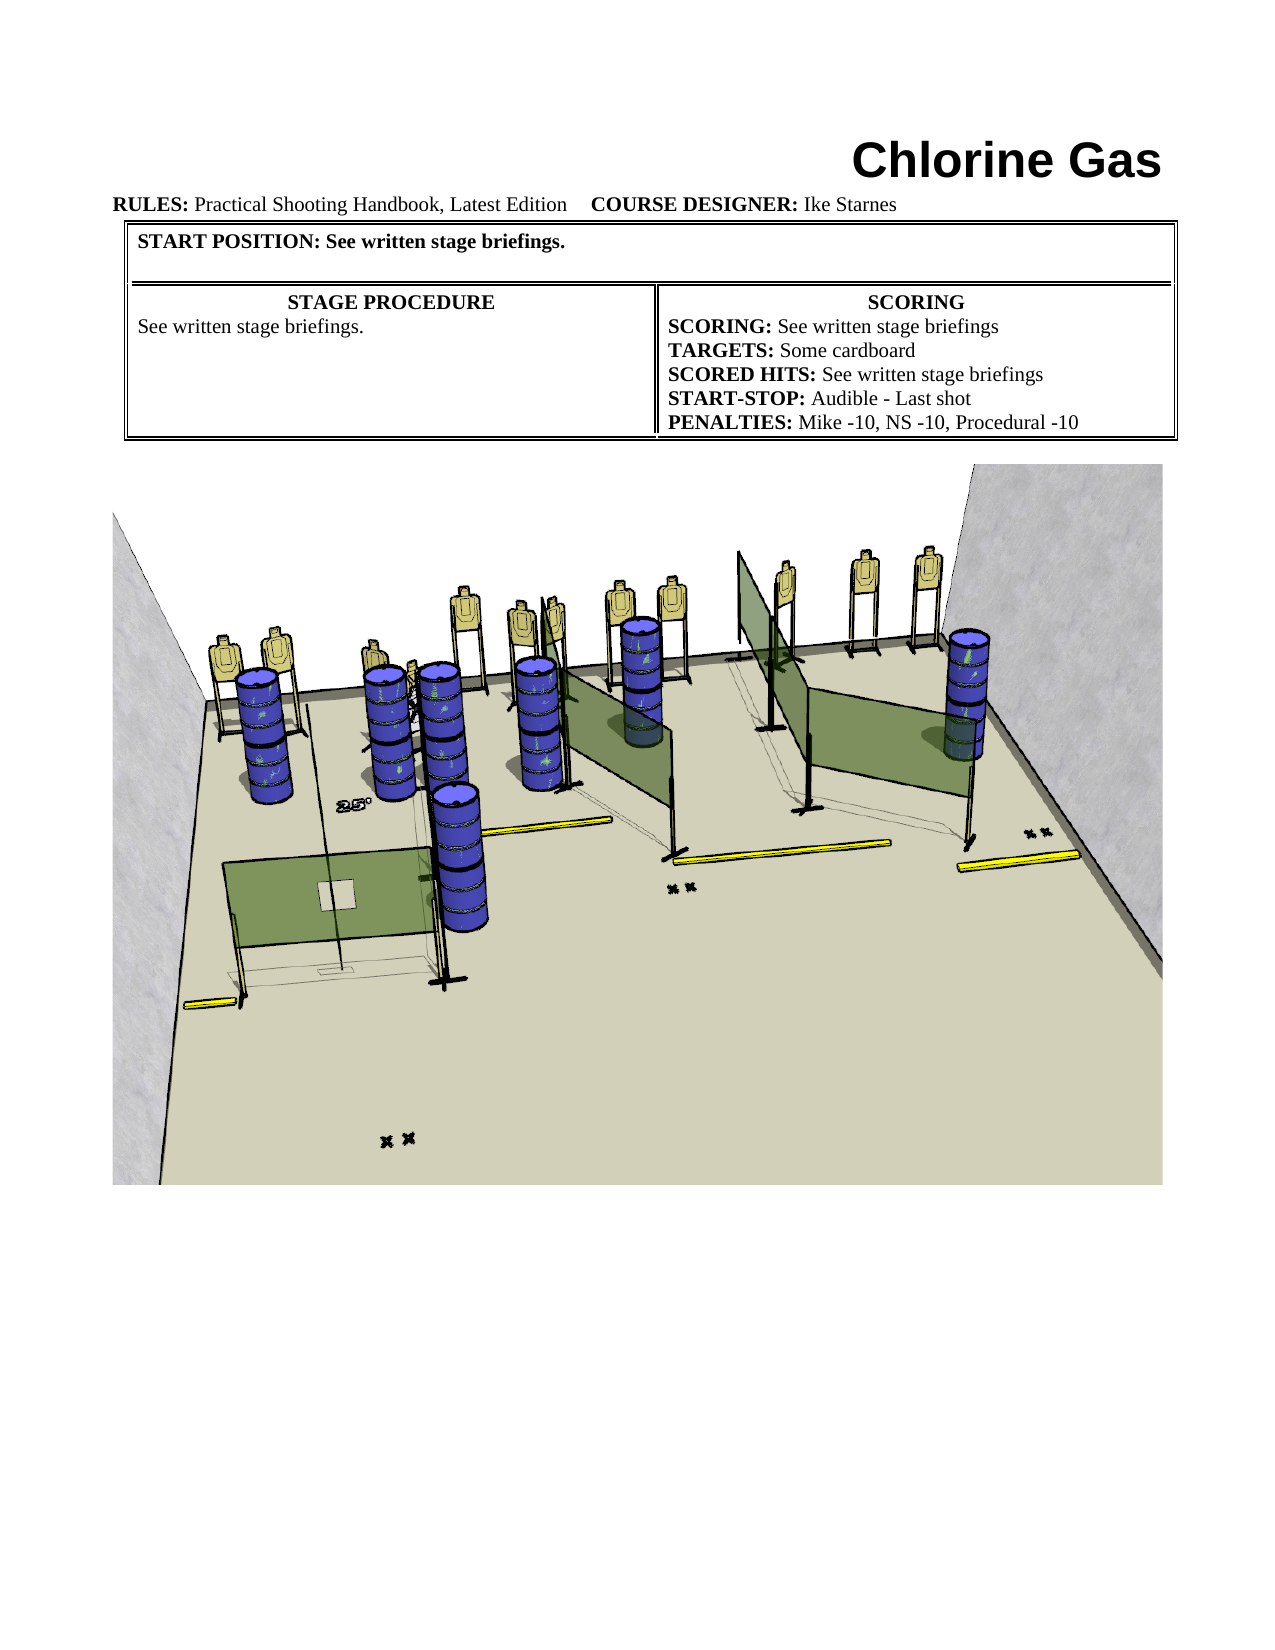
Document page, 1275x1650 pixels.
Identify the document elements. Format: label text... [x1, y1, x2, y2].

picture [112, 464, 1163, 1185]
text Chlorine Gas [112, 130, 1162, 188]
text RULES: Practical Shooting Handbook, Latest Edition COURSE DESIGNER: Ike Starnes [112, 192, 1162, 216]
table_header START POSITION: See written stage briefings. [128, 225, 1174, 281]
table_cell STAGE PROCEDURE See written stage briefings. [126, 281, 657, 436]
table_cell SCORING SCORING: See written stage briefings TARGETS: Some cardboard SCORED HITS: See written stage briefings START-STOP: Audible - Last shot PENALTIES: Mike -10, NS -10, Procedural -10 [657, 281, 1176, 436]
